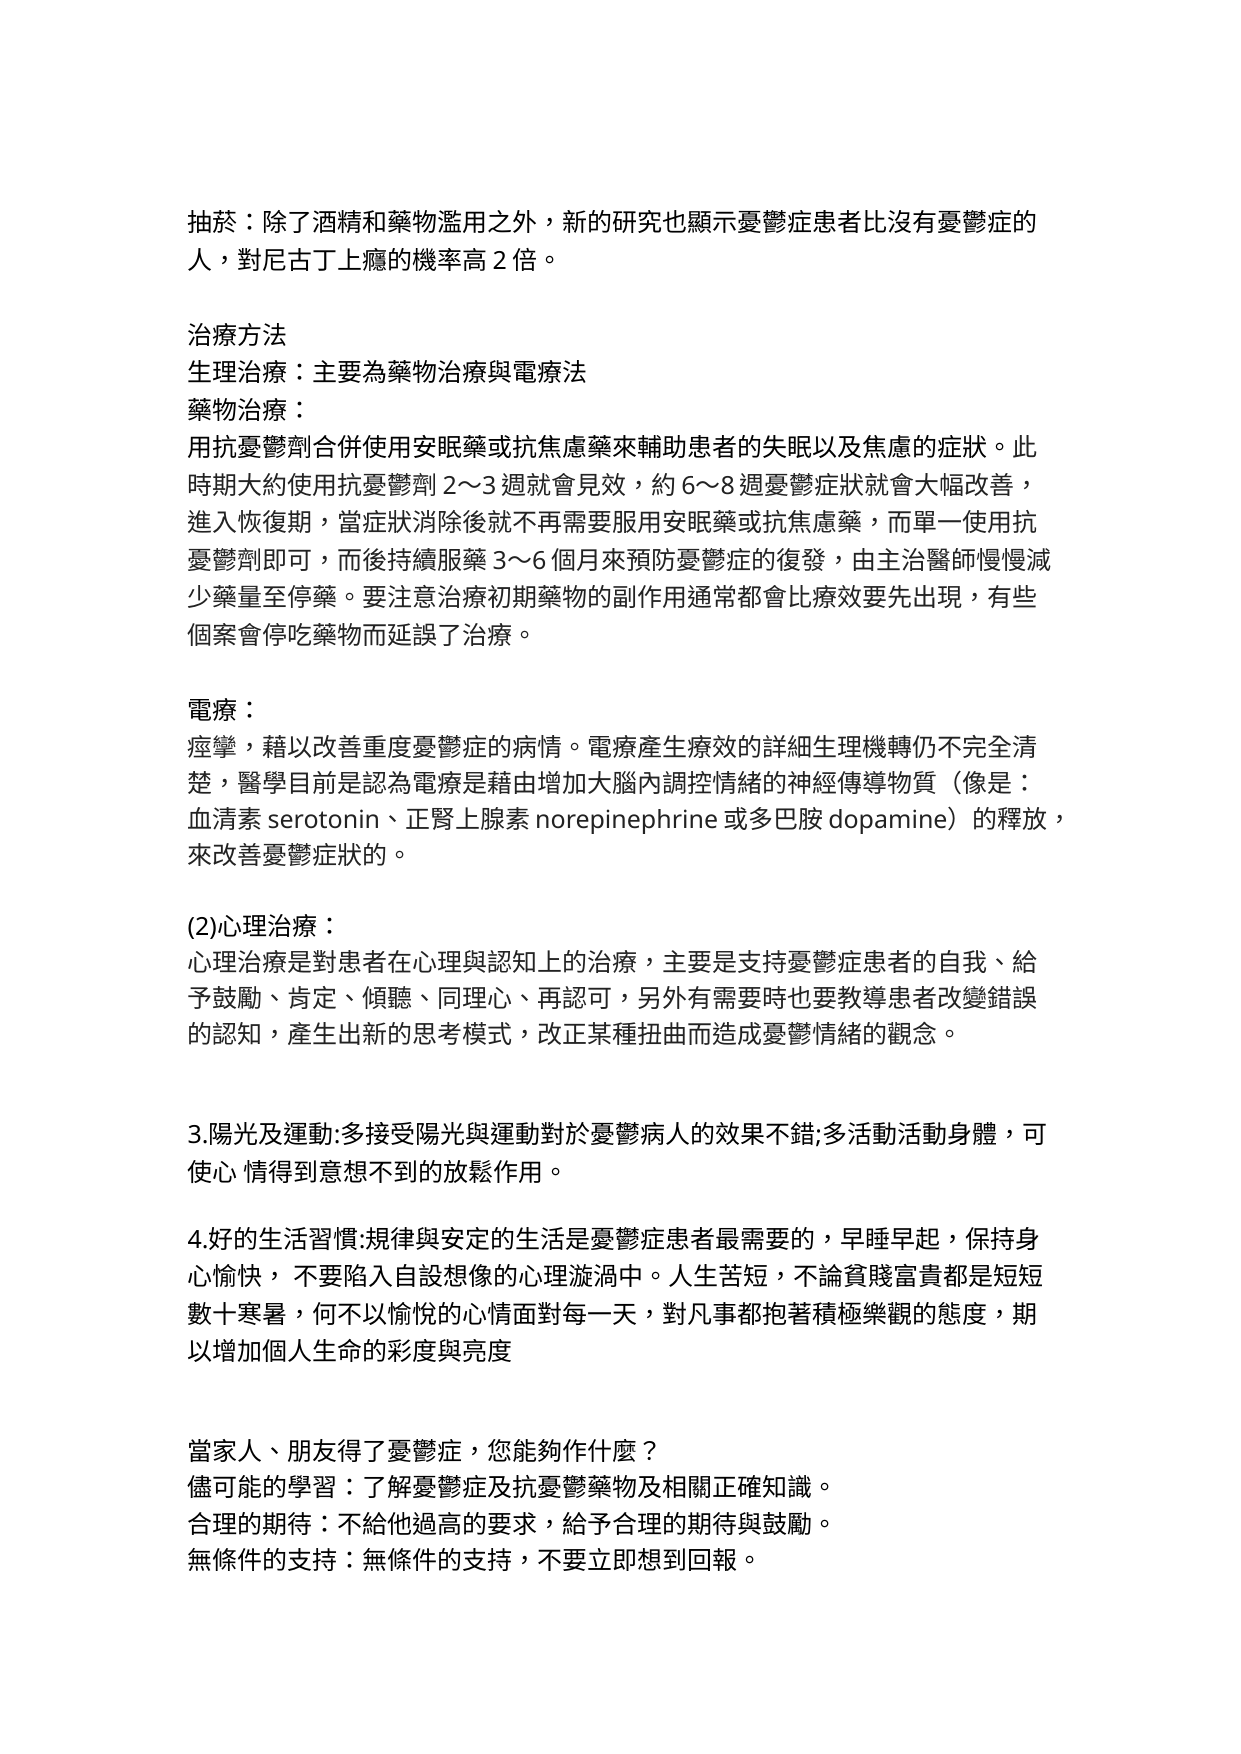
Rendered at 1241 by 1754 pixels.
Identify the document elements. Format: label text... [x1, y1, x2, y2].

text 心理治療是對患者在心理與認知上的治療，主要是支持憂鬱症患者的自我、給予鼓勵、肯定、傾聽、同理心、再認可，另外有需要時也要教導患者改變錯誤的認知，產生出新的思考模式，改正某種扭曲而造成憂鬱情緒的觀念。 [187, 942, 1053, 1051]
text 當家人、朋友得了憂鬱症，您能夠作什麼？ [187, 1432, 1053, 1468]
text 儘可能的學習：了解憂鬱症及抗憂鬱藥物及相關正確知識。 [187, 1468, 1053, 1504]
text 用抗憂鬱劑合併使用安眠藥或抗焦慮藥來輔助患者的失眠以及焦慮的症狀。此時期大約使用抗憂鬱劑2～3週就會見效，約6～8週憂鬱症狀就會大幅改善，進入恢復期，當症狀消除後就不再需要服用安眠藥或抗焦慮藥，而單一使用抗憂鬱劑即可，而後持續服藥3～6個月來預防憂鬱症的復發，由主治醫師慢慢減少藥量至停藥。要注意治療初期藥物的副作用通常都會比療效要先出現，有些個案會停吃藥物而延誤了治療。 [187, 427, 1053, 652]
text 治療方法 [187, 314, 1053, 352]
text 抽菸：除了酒精和藥物濫用之外，新的研究也顯示憂鬱症患者比沒有憂鬱症的人，對尼古丁上癮的機率高2倍。 [187, 202, 1053, 277]
text 痙攣，藉以改善重度憂鬱症的病情。電療產生療效的詳細生理機轉仍不完全清楚，醫學目前是認為電療是藉由增加大腦內調控情緒的神經傳導物質（像是：血清素serotonin、正腎上腺素norepinephrine或多巴胺dopamine）的釋放，來改善憂鬱症狀的。 [187, 727, 1053, 872]
text 無條件的支持：無條件的支持，不要立即想到回報。 [187, 1540, 1053, 1577]
text 合理的期待：不給他過高的要求，給予合理的期待與鼓勵。 [187, 1504, 1053, 1540]
text 藥物治療： [187, 389, 1053, 427]
text 電療： [187, 689, 1053, 727]
text 4.好的生活習慣:規律與安定的生活是憂鬱症患者最需要的，早睡早起，保持身心愉快， 不要陷入自設想像的心理漩渦中。人生苦短，不論貧賤富貴都是短短 數十寒暑，何不以愉悅的心情面對每一天，對凡事都抱著積極樂觀的態度，期以增加個人生命的彩度與亮度 [187, 1218, 1053, 1368]
text (2)心理治療： [187, 906, 1053, 942]
text 生理治療：主要為藥物治療與電療法 [187, 352, 1053, 389]
text 3.陽光及運動:多接受陽光與運動對於憂鬱病人的效果不錯;多活動活動身體，可使心 情得到意想不到的放鬆作用。 [187, 1114, 1053, 1189]
